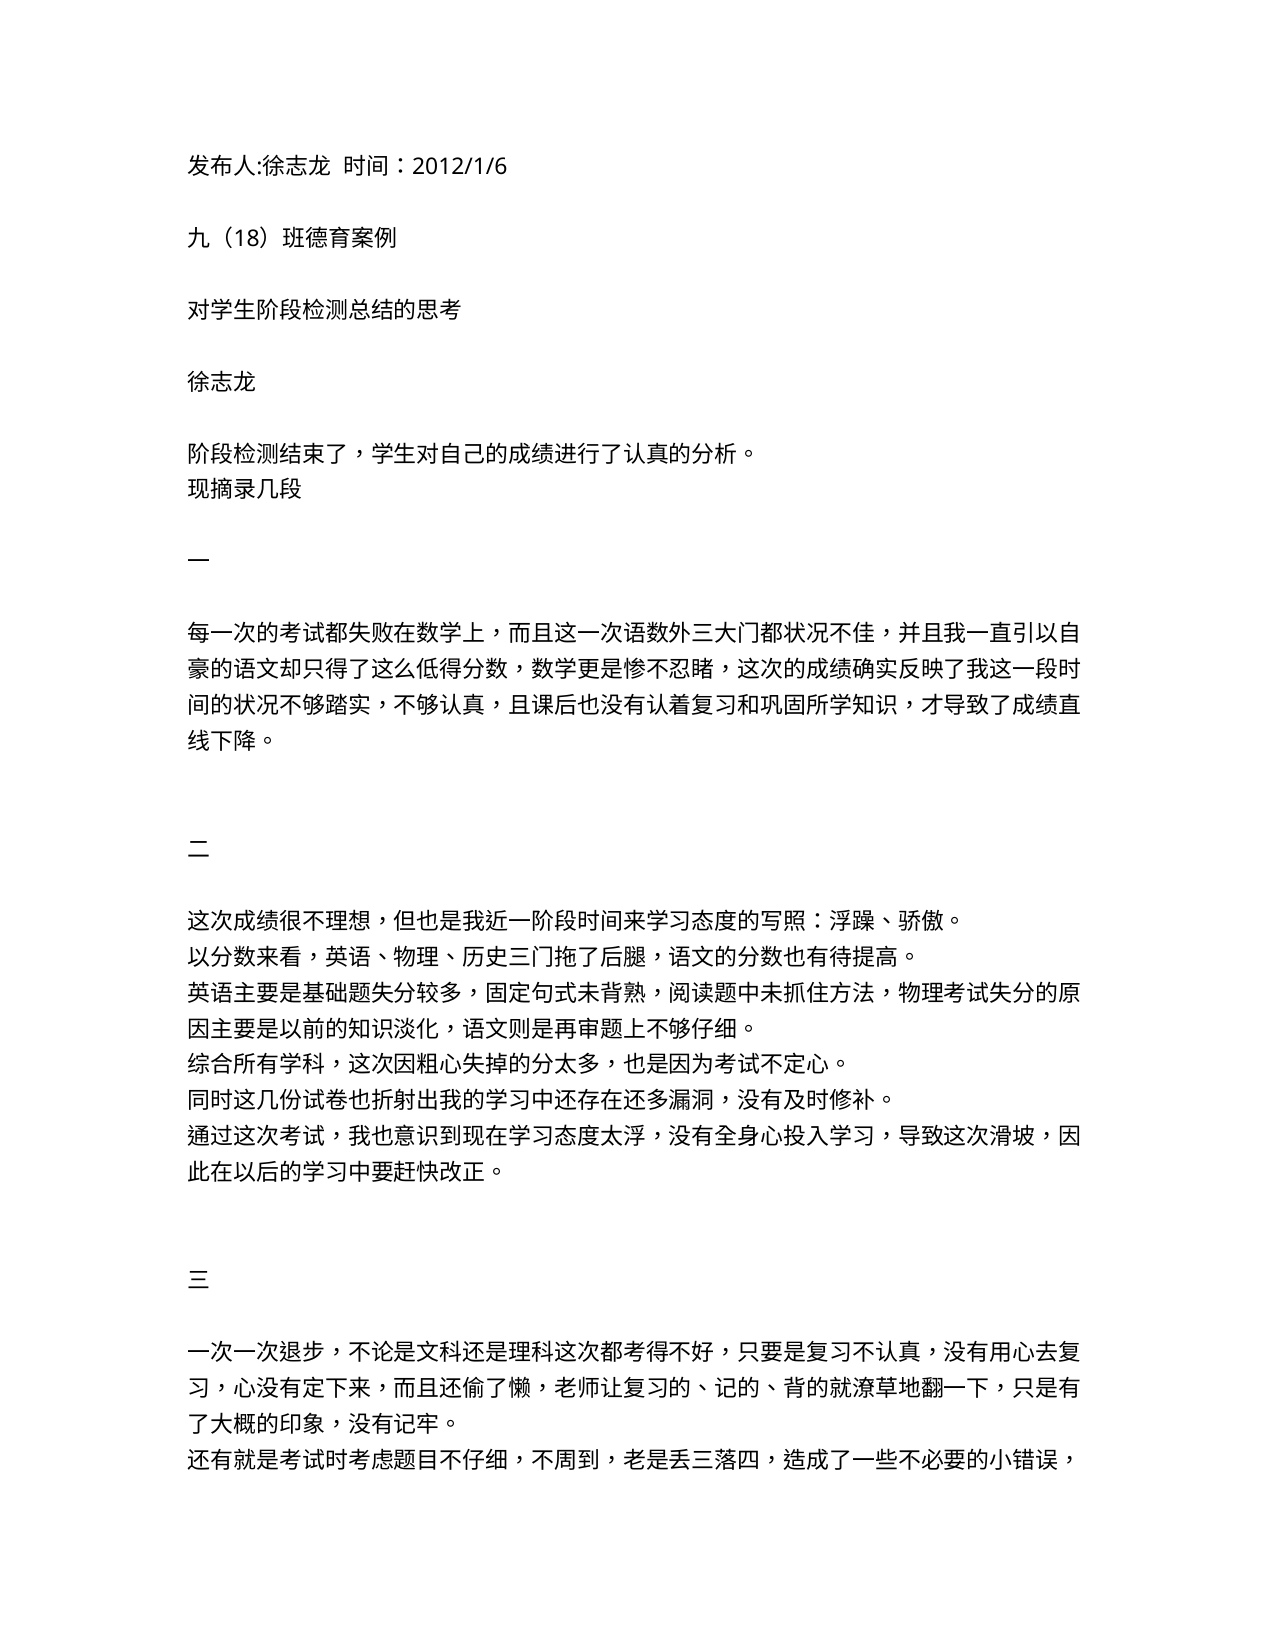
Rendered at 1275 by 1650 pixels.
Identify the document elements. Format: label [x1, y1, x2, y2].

text [187, 150, 1087, 1475]
